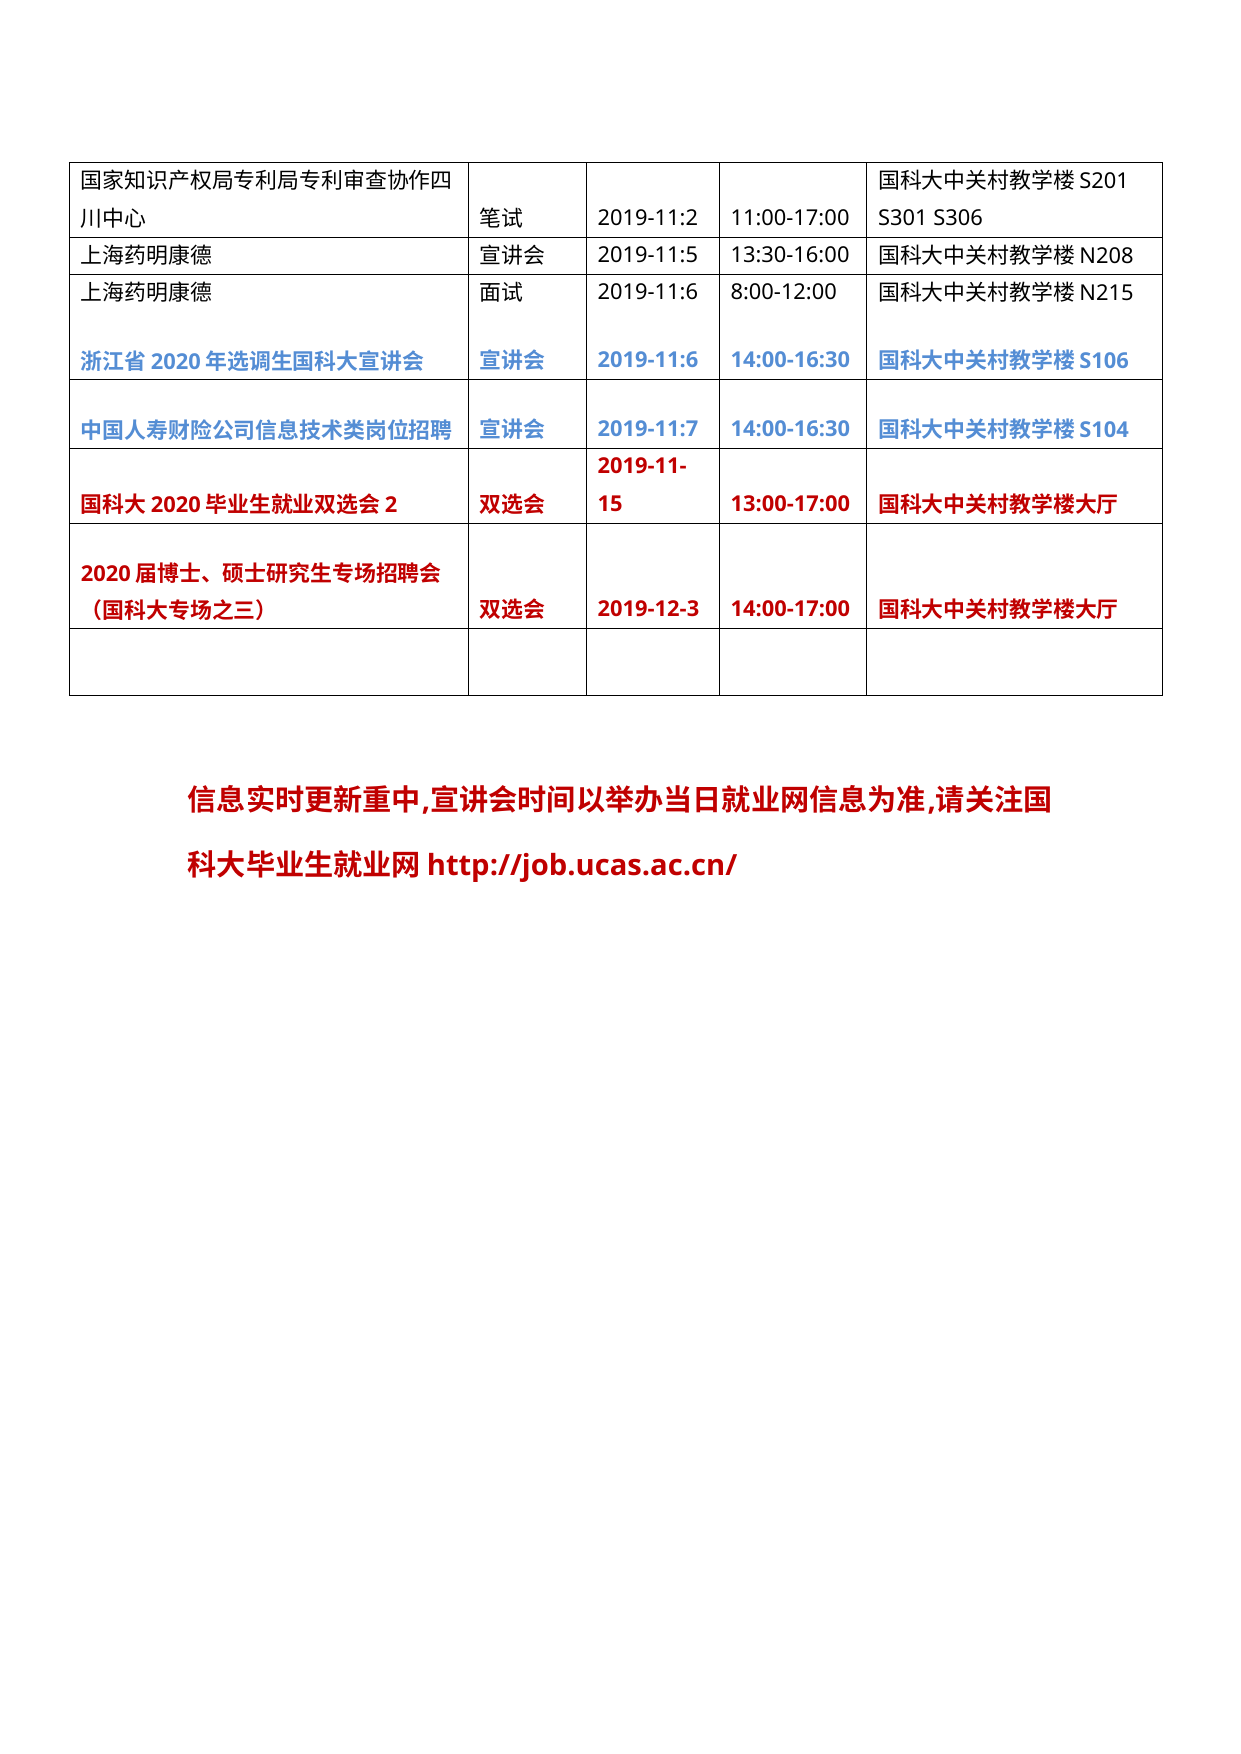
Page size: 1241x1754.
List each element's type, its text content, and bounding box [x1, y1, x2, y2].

table_cell 国科大中关村教学楼大厅 [867, 524, 1162, 628]
text 信息实时更新重中,宣讲会时间以举办当日就业网信息为准,请关注国科大毕业生就业网http://job.ucas.ac.cn/ [187, 765, 1053, 895]
table_cell 浙江省2020年选调生国科大宣讲会 [70, 311, 468, 379]
table_cell 中国人寿财险公司信息技术类岗位招聘 [70, 380, 468, 448]
table_cell 2019-11:5 [587, 238, 719, 274]
table_cell 国科大中关村教学楼大厅 [867, 449, 1162, 523]
table_cell 国科大中关村教学楼S201 S301 S306 [867, 163, 1162, 237]
table_cell 国科大中关村教学楼S104 [867, 380, 1162, 448]
table_cell 14:00-16:30 [720, 311, 866, 379]
table_cell 2020届博士、硕士研究生专场招聘会（国科大专场之三） [70, 524, 468, 628]
table_cell 8:00-12:00 [720, 275, 866, 311]
table_cell 2019-11:7 [587, 380, 719, 448]
table_cell 2019-12-3 [587, 524, 719, 628]
table_cell 国科大中关村教学楼N215 [867, 275, 1162, 311]
table_cell 国科大中关村教学楼S106 [867, 311, 1162, 379]
table_cell 宣讲会 [469, 238, 586, 274]
table_cell 14:00-16:30 [720, 380, 866, 448]
table_cell 宣讲会 [469, 380, 586, 448]
table_cell 国科大2020毕业生就业双选会2 [70, 449, 468, 523]
table_cell 笔试 [469, 163, 586, 237]
table_cell 11:00-17:00 [720, 163, 866, 237]
table_cell 上海药明康德 [70, 238, 468, 274]
table_cell 2019-11:2 [587, 163, 719, 237]
table_cell 双选会 [469, 449, 586, 523]
table_cell 2019-11-15 [587, 449, 719, 523]
table_cell 面试 [469, 275, 586, 311]
table_cell [720, 629, 866, 695]
table_cell 双选会 [469, 524, 586, 628]
table_cell [867, 629, 1162, 695]
table_cell 13:30-16:00 [720, 238, 866, 274]
table_cell 14:00-17:00 [720, 524, 866, 628]
table_cell 国家知识产权局专利局专利审查协作四川中心 [70, 163, 468, 237]
table_cell 13:00-17:00 [720, 449, 866, 523]
table_cell 上海药明康德 [70, 275, 468, 311]
table_cell [70, 629, 468, 695]
table_cell 宣讲会 [469, 311, 586, 379]
table_cell 国科大中关村教学楼N208 [867, 238, 1162, 274]
table_cell [587, 629, 719, 695]
table_cell 2019-11:6 [587, 275, 719, 311]
table_cell [469, 629, 586, 695]
table_cell 2019-11:6 [587, 311, 719, 379]
